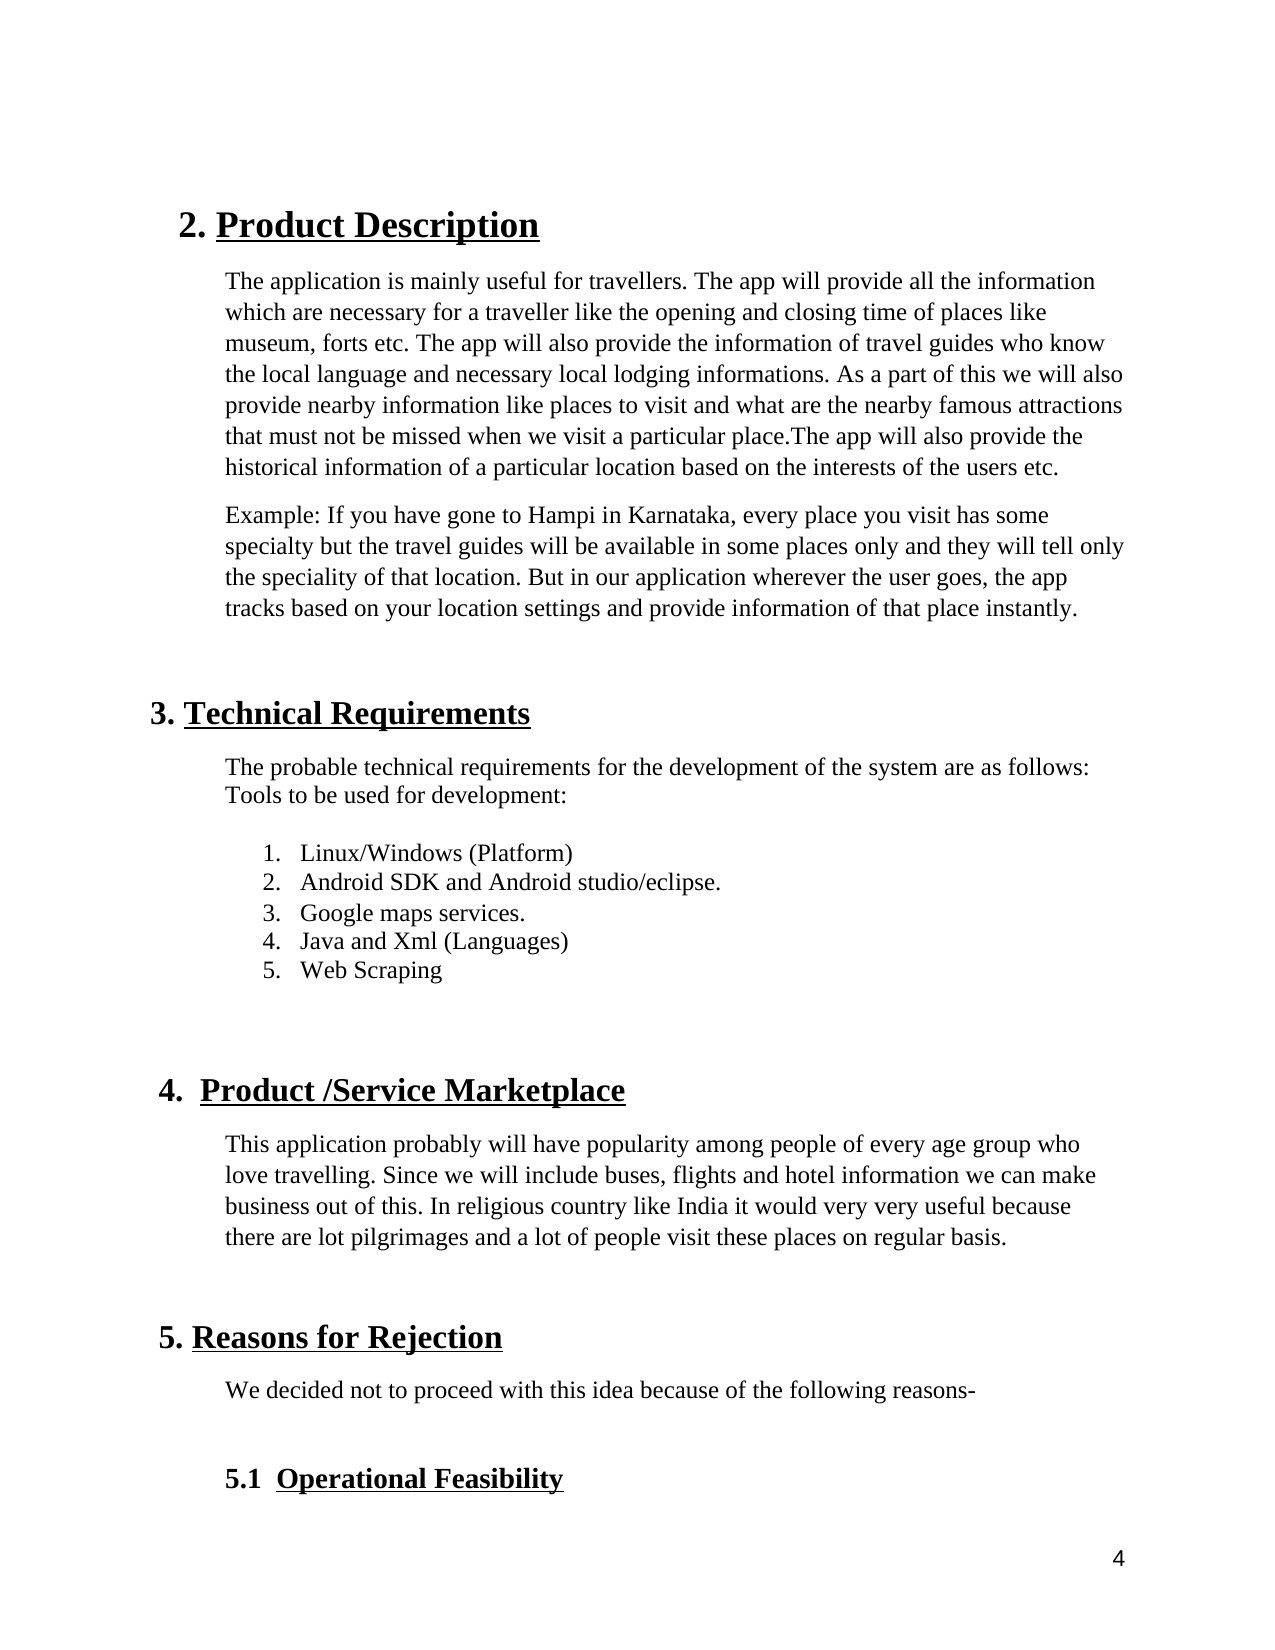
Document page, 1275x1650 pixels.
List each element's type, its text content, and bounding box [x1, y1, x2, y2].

text Tools to be used for development: [150, 780, 1125, 809]
text 5. Reasons for Rejection [150, 1317, 1125, 1356]
list Android SDK and Android studio/eclipse. [262, 867, 1125, 895]
list Google maps services. [262, 898, 1125, 926]
list Web Scraping [262, 955, 1125, 984]
text 3. Technical Requirements [150, 694, 1125, 732]
text 2. Product Description [150, 203, 1125, 246]
text 4. Product /Service Marketplace [150, 1071, 1125, 1109]
text Example: If you have gone to Hampi in Karnataka, every place you visit has some specialty but the travel guides will be available in some places only and they will tell only the speciality of that location. But in our application wherever the user goes, the app tracks based on your location settings and provide information of that place instantly. [225, 500, 1125, 622]
text This application probably will have popularity among people of every age group who love travelling. Since we will include buses, flights and hotel information we can make business out of this. In religious country like India it would very very useful because there are lot pilgrimages and a lot of people visit these places on regular basis. [225, 1129, 1125, 1251]
text The probable technical requirements for the development of the system are as follows: [150, 752, 1125, 780]
list Linux/Windows (Platform) [262, 838, 1125, 867]
text 5.1 Operational Feasibility [150, 1462, 1125, 1495]
list Java and Xml (Languages) [262, 926, 1125, 955]
text The application is mainly useful for travellers. The app will provide all the information which are necessary for a traveller like the opening and closing time of places like museum, forts etc. The app will also provide the information of travel guides who know the local language and necessary local lodging informations. As a part of this we will also provide nearby information like places to visit and what are the nearby famous attractions that must not be missed when we visit a particular place.The app will also provide the historical information of a particular location based on the interests of the users etc. [225, 266, 1125, 481]
text We decided not to proceed with this idea because of the following reasons- [150, 1375, 1125, 1404]
